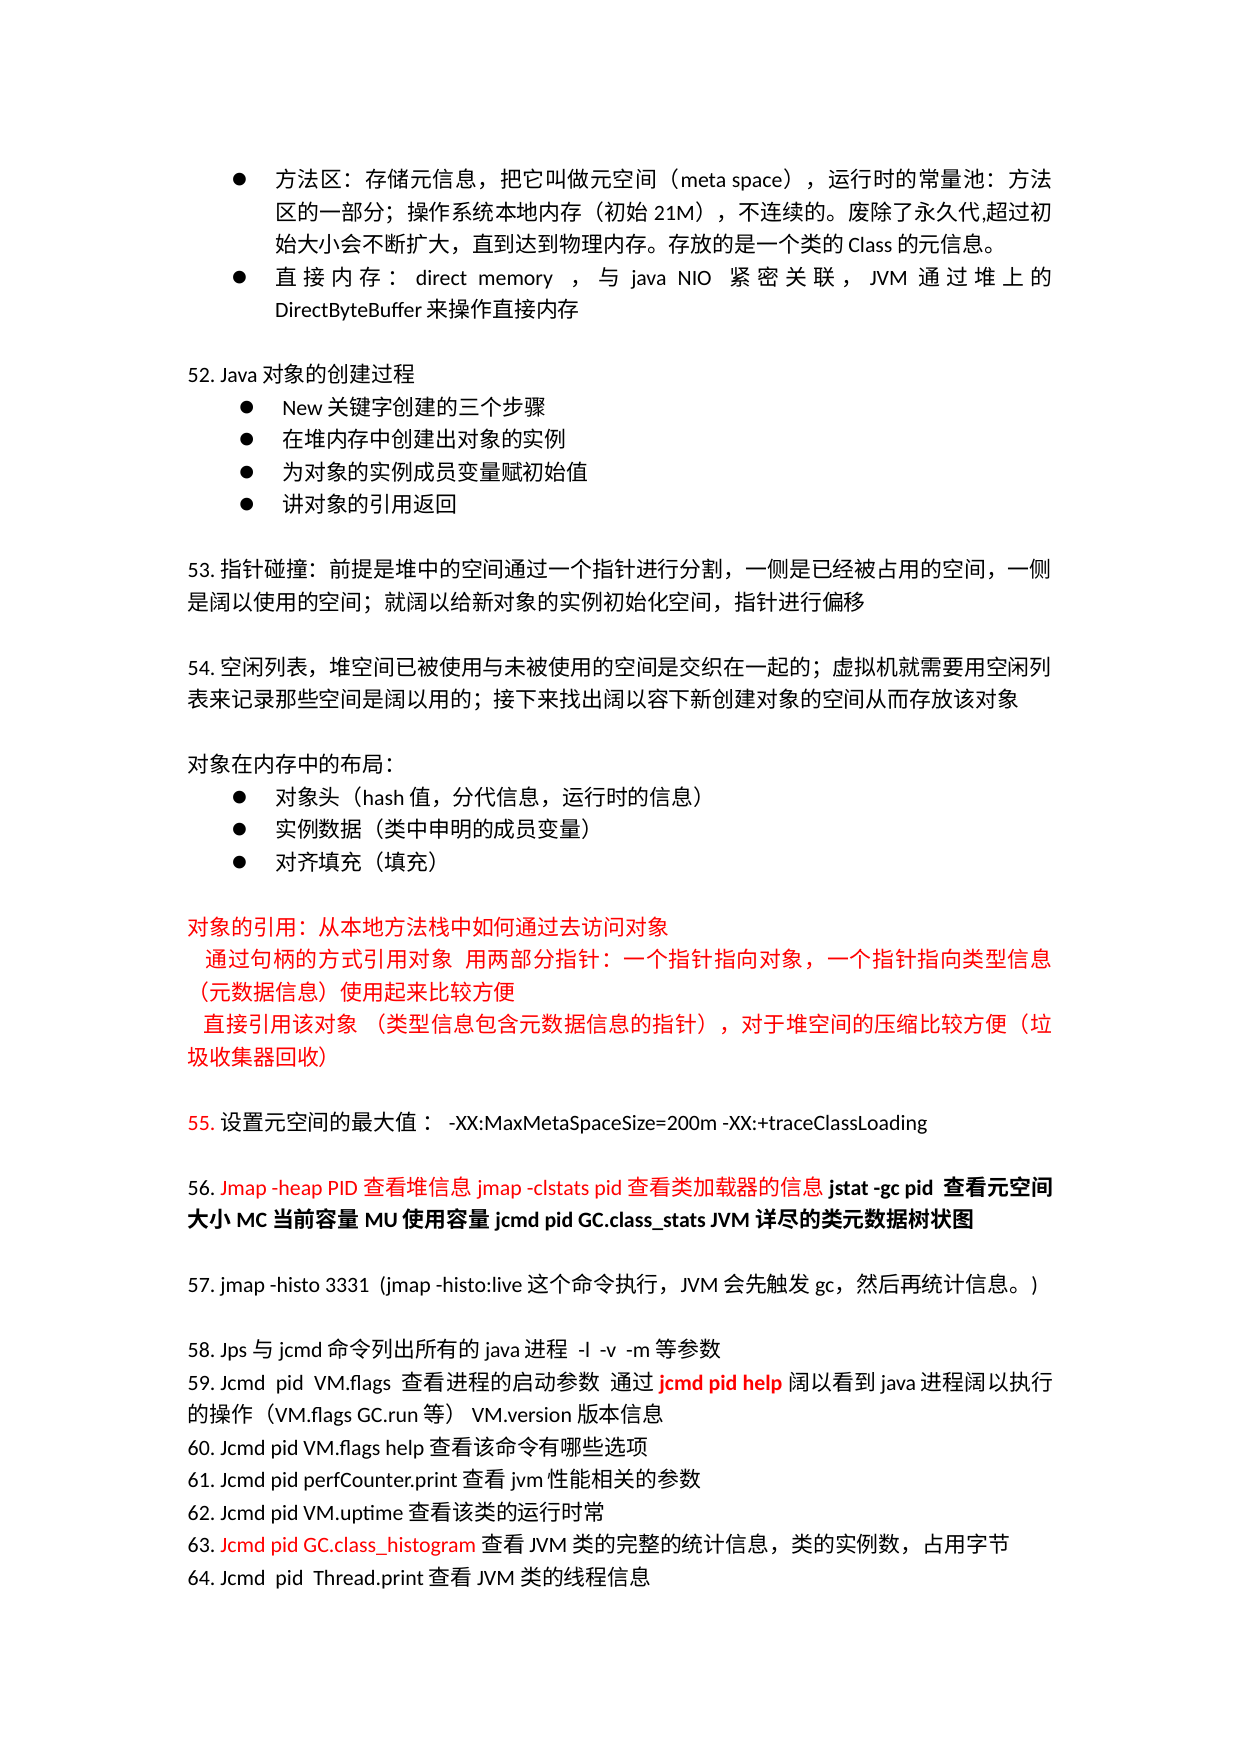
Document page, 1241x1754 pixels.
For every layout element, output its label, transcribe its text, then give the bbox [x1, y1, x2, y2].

list 在堆内存中创建出对象的实例 [238, 422, 1053, 454]
list 对齐填充（填充） [231, 844, 1053, 877]
list 指针碰撞：前提是堆中的空间通过一个指针进行分割，一侧是已经被占用的空间，一侧是阔以使用的空间；就阔以给新对象的实例初始化空间，指针进行偏移 [187, 552, 1053, 617]
list 设置元空间的最大值 ： -XX:MaxMetaSpaceSize=200m -XX:+traceClassLoading [187, 1104, 1053, 1137]
list 实例数据（类中申明的成员变量） [231, 812, 1053, 844]
list New关键字创建的三个步骤 [238, 389, 1053, 422]
list Jmap -heap PID 查看堆信息 jmap -clstats pid 查看类加载器的信息 jstat -gc pid 查看元空间大小 MC 当前容量 MU 使用容量 jcmd pid GC.class_stats JVM 详尽的类元数据树状图 [187, 1169, 1053, 1234]
list 为对象的实例成员变量赋初始值 [238, 454, 1053, 487]
list Jcmd pid VM.flags 查看进程的启动参数 通过jcmd pid help 阔以看到java进程阔以执行的操作（VM.flags GC.run等） VM.version 版本信息 [187, 1364, 1053, 1429]
list 对象的引用：从本地方法栈中如何通过去访问对象 [187, 909, 1053, 942]
list 对象头（hash值，分代信息，运行时的信息） [231, 779, 1053, 812]
list 直接内存：direct memory ，与java NIO 紧密关联，JVM通过堆上的DirectByteBuffer来操作直接内存 [231, 259, 1053, 324]
list Jps 与 jcmd 命令列出所有的java进程 -l -v -m 等参数 [187, 1332, 1053, 1364]
list 空闲列表，堆空间已被使用与未被使用的空间是交织在一起的；虚拟机就需要用空闲列表来记录那些空间是阔以用的；接下来找出阔以容下新创建对象的空间从而存放该对象 [187, 649, 1053, 714]
list 讲对象的引用返回 [238, 487, 1053, 519]
list jmap -histo 3331 (jmap -histo:live 这个命令执行，JVM会先触发gc，然后再统计信息。) [187, 1267, 1053, 1299]
list 直接引用该对象 （类型信息包含元数据信息的指针），对于堆空间的压缩比较方便（垃圾收集器回收） [187, 1007, 1053, 1072]
list Java对象的创建过程 [187, 357, 1053, 389]
list 方法区：存储元信息，把它叫做元空间（meta space），运行时的常量池：方法区的一部分；操作系统本地内存（初始21M），不连续的。废除了永久代,超过初始大小会不断扩大，直到达到物理内存。存放的是一个类的Class的元信息。 [231, 162, 1053, 259]
list Jcmd pid perfCounter.print 查看jvm性能相关的参数 [187, 1462, 1053, 1494]
list 通过句柄的方式引用对象 用两部分指针：一个指针指向对象，一个指针指向类型信息（元数据信息）使用起来比较方便 [187, 942, 1053, 1007]
list 对象在内存中的布局： [187, 747, 1053, 779]
list Jcmd pid Thread.print 查看JVM 类的线程信息 [187, 1559, 1053, 1592]
list Jcmd pid VM.uptime 查看该类的运行时常 [187, 1494, 1053, 1527]
list Jcmd pid VM.flags help 查看该命令有哪些选项 [187, 1429, 1053, 1462]
list Jcmd pid GC.class_histogram 查看JVM 类的完整的统计信息，类的实例数，占用字节 [187, 1527, 1053, 1559]
